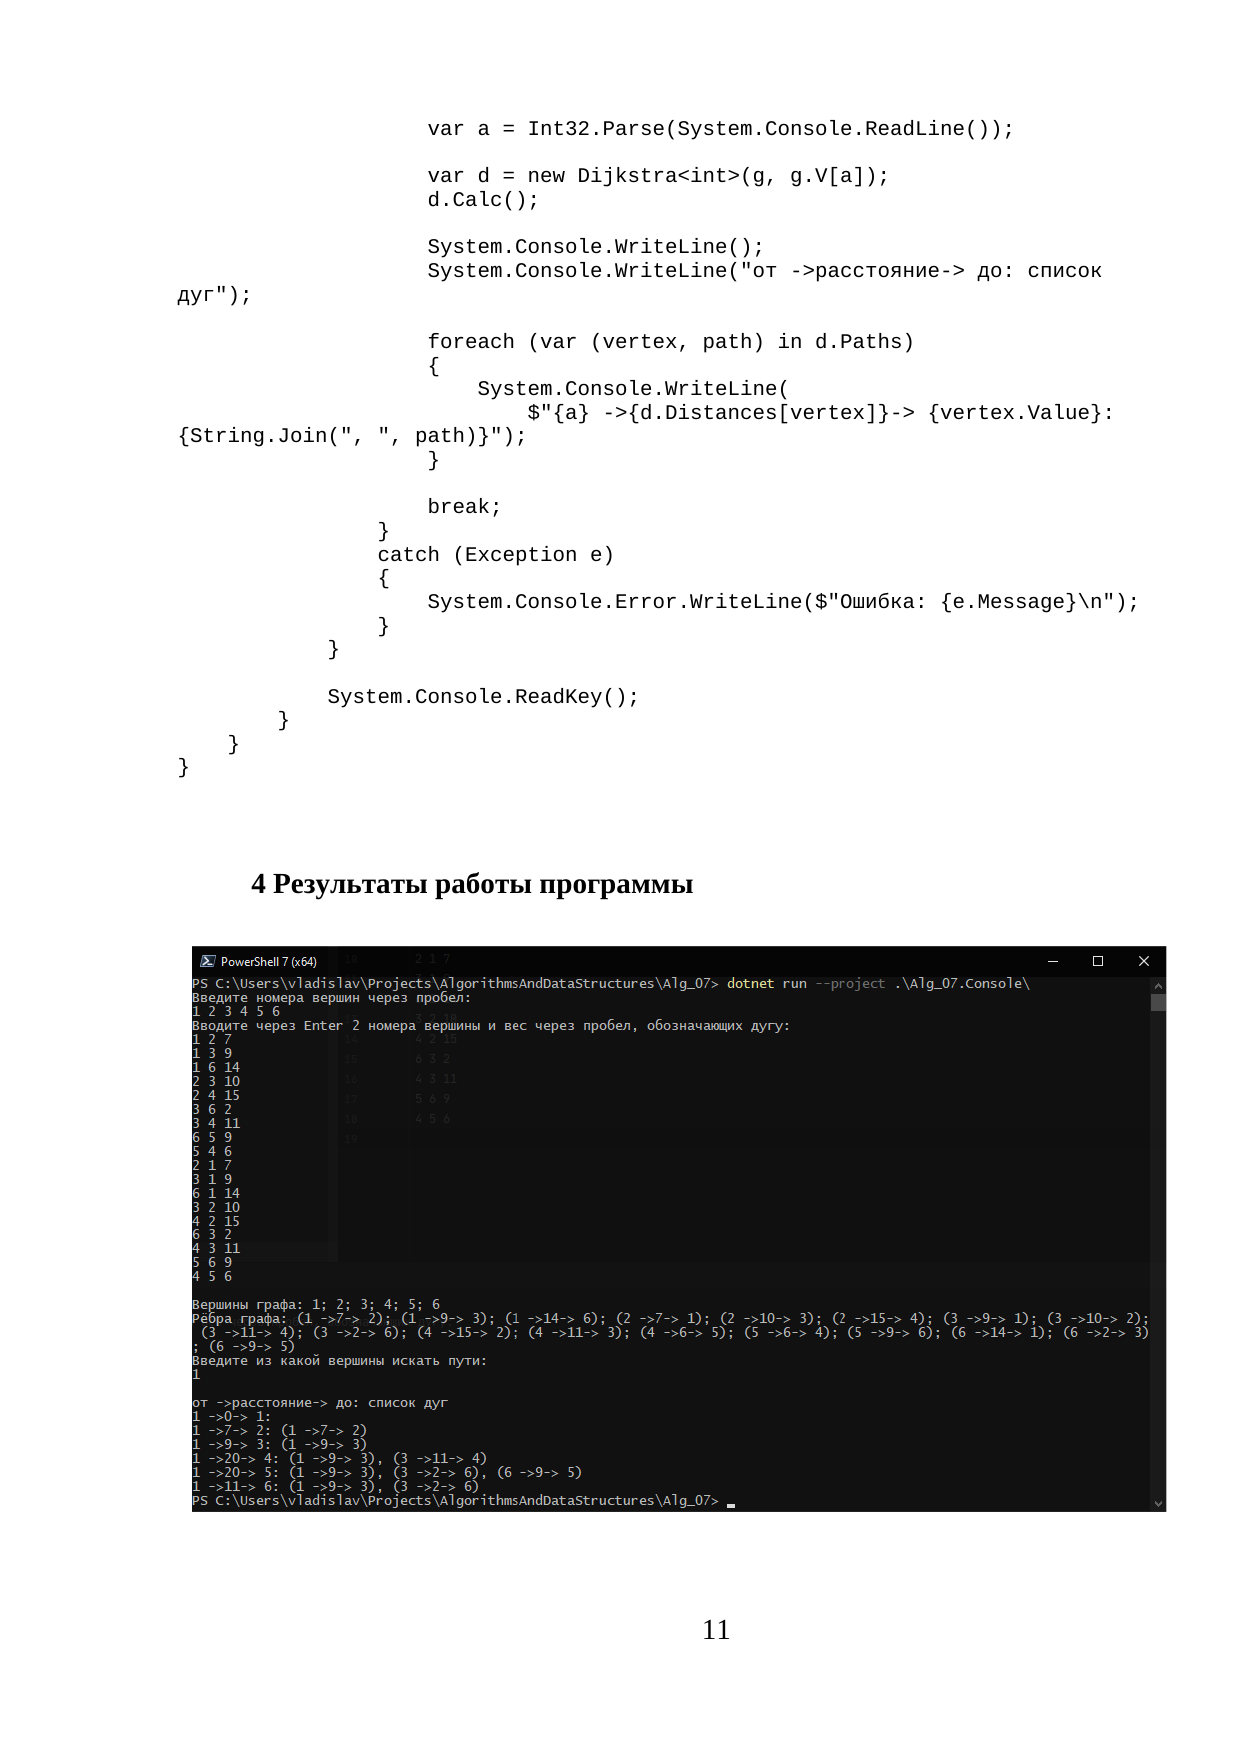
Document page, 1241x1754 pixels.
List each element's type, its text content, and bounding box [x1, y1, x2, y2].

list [177, 118, 1181, 804]
picture [192, 946, 1167, 1512]
subtitle 4 Результаты работы программы [177, 867, 1181, 900]
